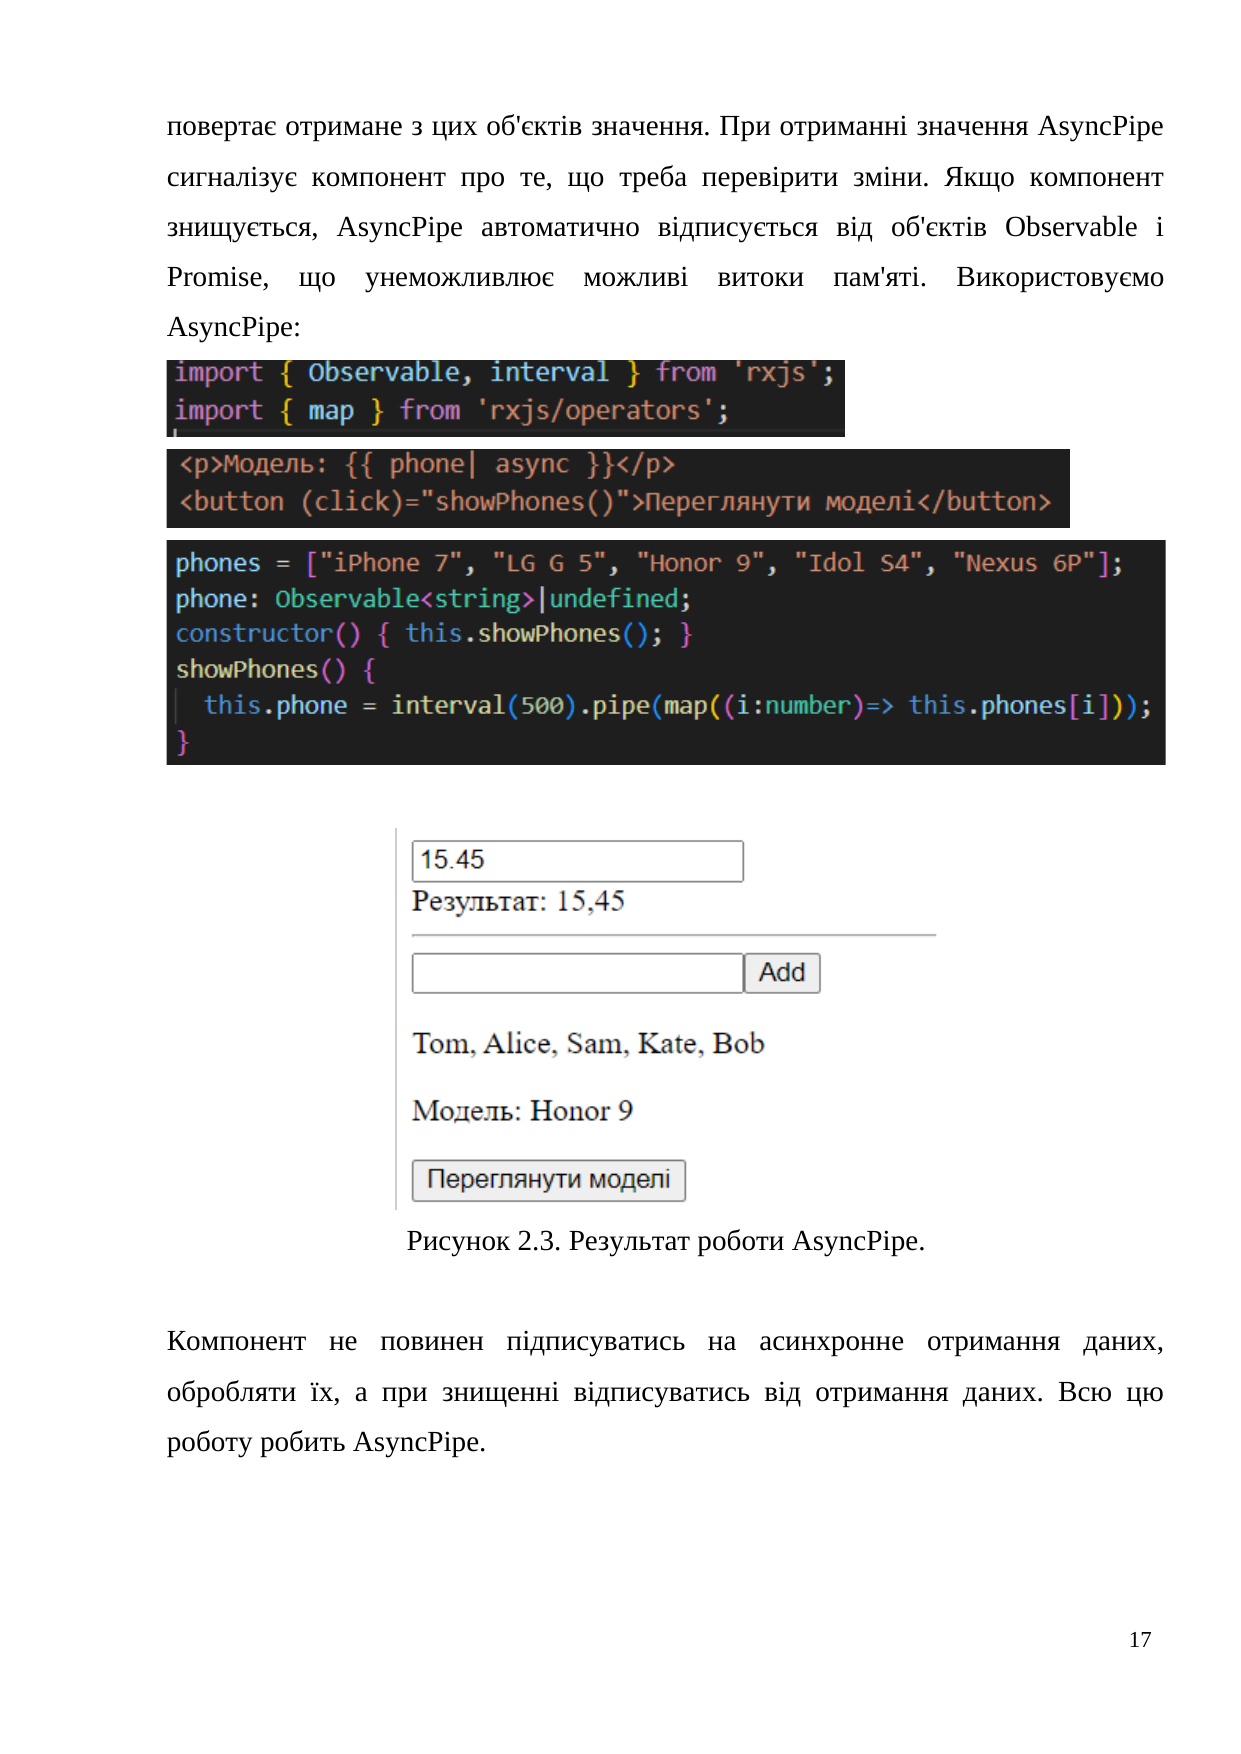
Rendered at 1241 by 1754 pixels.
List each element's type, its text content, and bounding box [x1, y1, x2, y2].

text Компонент не повинен підписуватись на асинхронне отримання даних, обробляти їх, а при знищенні відписуватись від отримання даних. Всю цю роботу робить AsyncPipe. [167, 1323, 1165, 1457]
picture [166, 360, 845, 437]
text Рисунок 2.3. Результат роботи AsyncPipe. [167, 1223, 1165, 1256]
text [167, 108, 1165, 343]
picture [166, 449, 1070, 528]
picture [166, 540, 1166, 765]
picture [395, 828, 937, 1210]
